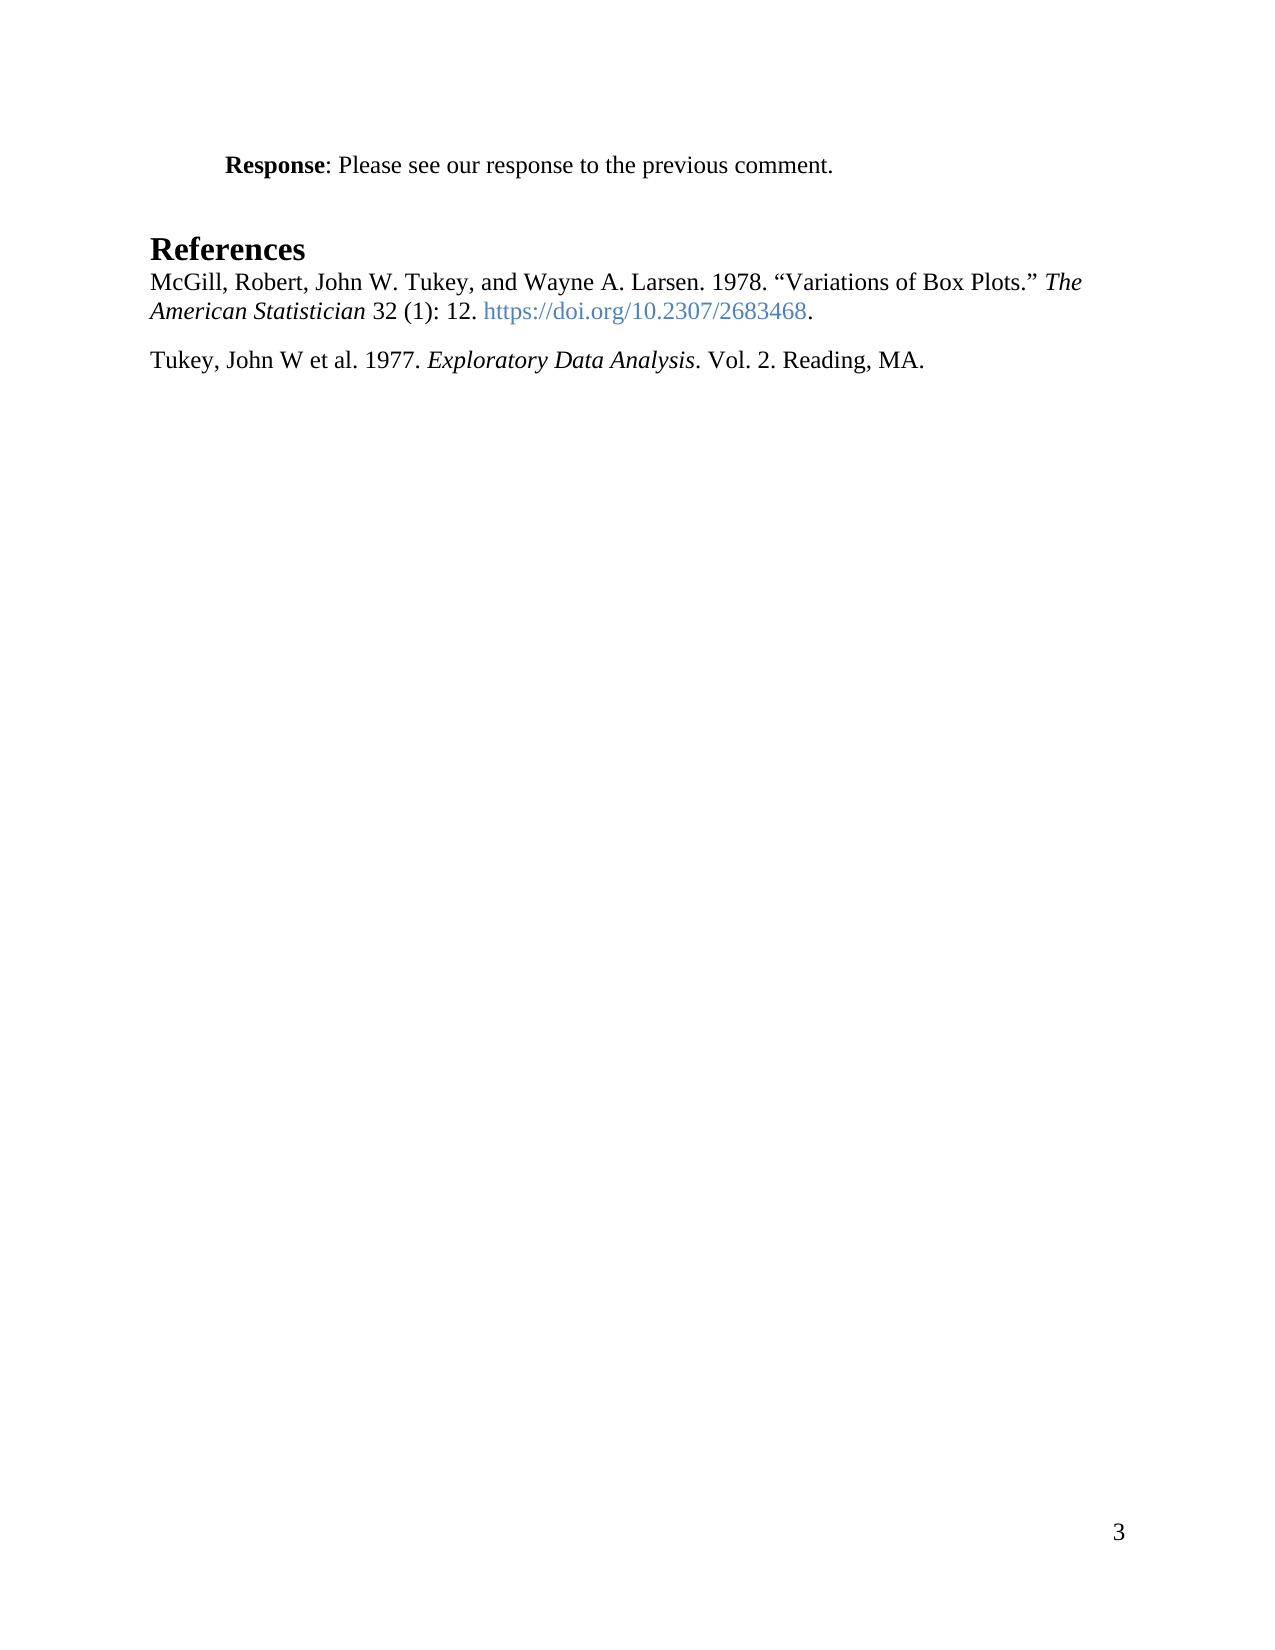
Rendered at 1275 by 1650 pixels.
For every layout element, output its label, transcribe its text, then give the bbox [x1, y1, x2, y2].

text McGill, Robert, John W. Tukey, and Wayne A. Larsen. 1978. “Variations of Box Plots.” The American Statistician 32 (1): 12. https://doi.org/10.2307/2683468. [150, 267, 1125, 324]
list Response: Please see our response to the previous comment. [175, 150, 1125, 179]
text Tukey, John W et al. 1977. Exploratory Data Analysis. Vol. 2. Reading, MA. [150, 345, 1125, 374]
subtitle References [150, 229, 1125, 267]
